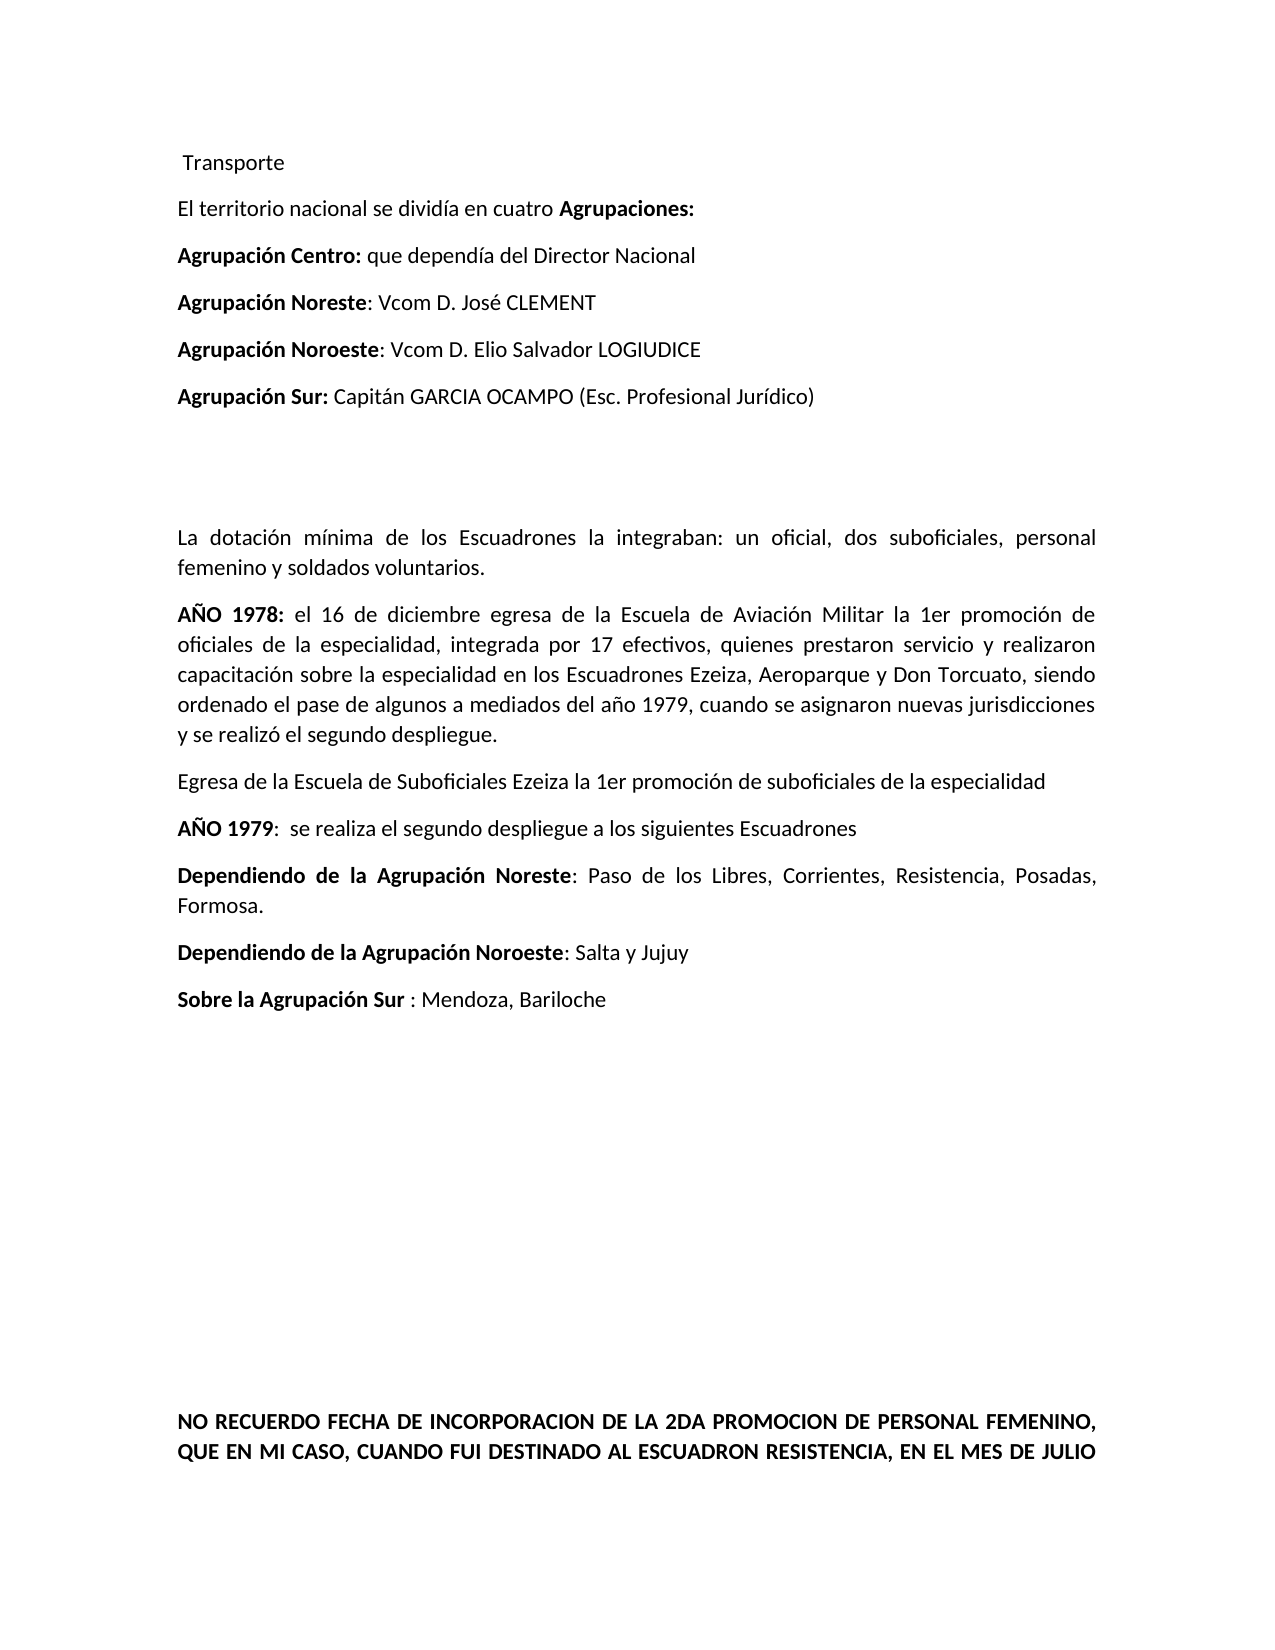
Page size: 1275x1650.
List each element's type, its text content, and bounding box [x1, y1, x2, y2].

text La dotación mínima de los Escuadrones la integraban: un oficial, dos suboficiales, personal femenino y soldados voluntarios. [177, 523, 1098, 581]
text Agrupación Centro: que dependía del Director Nacional [177, 241, 1098, 269]
text Agrupación Sur: Capitán GARCIA OCAMPO (Esc. Profesional Jurídico) [177, 382, 1098, 410]
text Sobre la Agrupación Sur : Mendoza, Bariloche [177, 985, 1098, 1013]
text Dependiendo de la Agrupación Noreste: Paso de los Libres, Corrientes, Resistencia, Posadas, Formosa. [177, 861, 1098, 919]
text AÑO 1979: se realiza el segundo despliegue a los siguientes Escuadrones [177, 814, 1098, 842]
text Transporte [177, 148, 1098, 176]
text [177, 1407, 1098, 1465]
text Agrupación Noroeste: Vcom D. Elio Salvador LOGIUDICE [177, 335, 1098, 363]
text El territorio nacional se dividía en cuatro Agrupaciones: [177, 194, 1098, 222]
text Dependiendo de la Agrupación Noroeste: Salta y Jujuy [177, 938, 1098, 966]
text Egresa de la Escuela de Suboficiales Ezeiza la 1er promoción de suboficiales de la especialidad [177, 767, 1098, 795]
text AÑO 1978: el 16 de diciembre egresa de la Escuela de Aviación Militar la 1er promoción de oficiales de la especialidad, integrada por 17 efectivos, quienes prestaron servicio y realizaron capacitación sobre la especialidad en los Escuadrones Ezeiza, Aeroparque y Don Torcuato, siendo ordenado el pase de algunos a mediados del año 1979, cuando se asignaron nuevas jurisdicciones y se realizó el segundo despliegue. [177, 600, 1098, 748]
text Agrupación Noreste: Vcom D. José CLEMENT [177, 288, 1098, 316]
